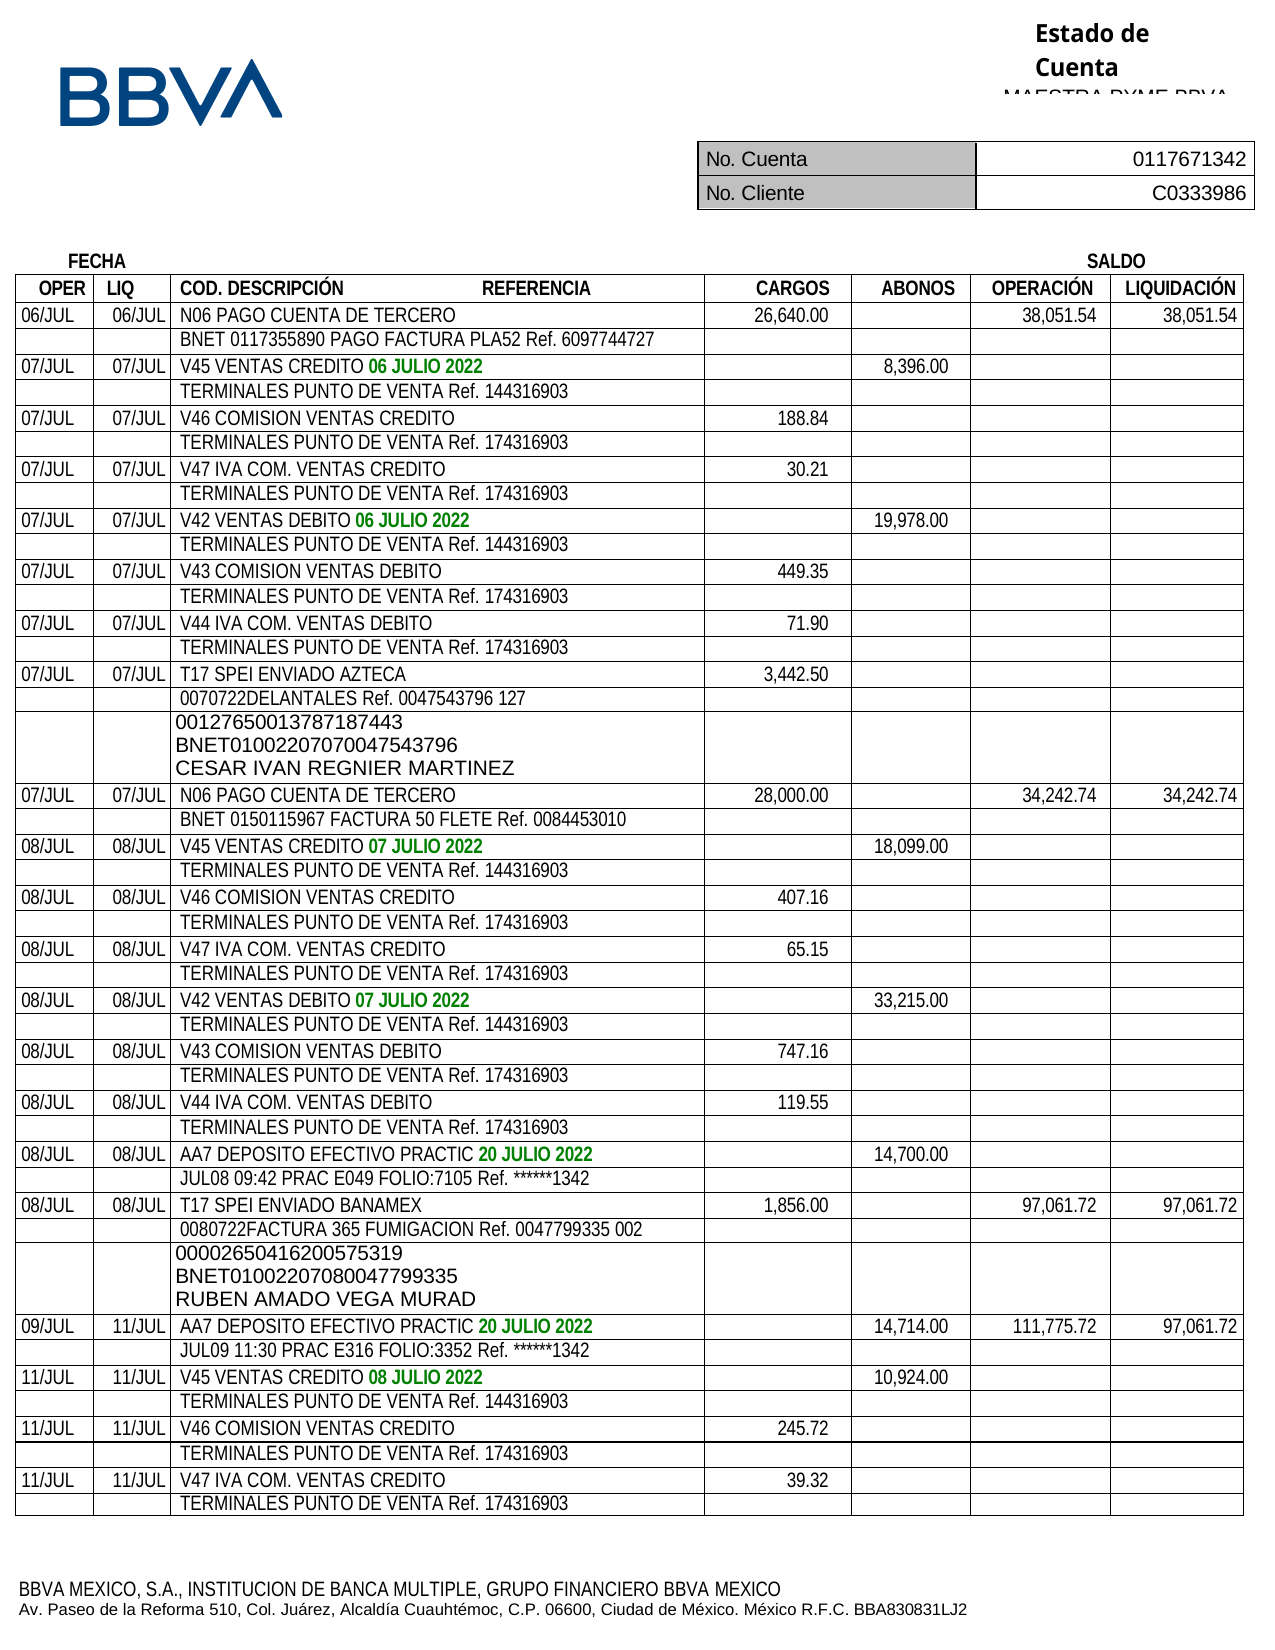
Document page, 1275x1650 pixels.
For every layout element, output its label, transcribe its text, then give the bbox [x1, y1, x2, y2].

table_cell [705, 712, 851, 783]
table_cell [971, 483, 1110, 507]
table_cell V47 IVA COM. VENTAS CREDITO [171, 457, 704, 482]
picture [60, 59, 283, 126]
table_cell [971, 963, 1110, 987]
table_cell [1111, 1142, 1243, 1167]
table_cell 07/JUL [94, 662, 170, 687]
table_cell 34,242.74 [971, 784, 1110, 808]
table_cell [971, 1040, 1110, 1064]
table_cell [971, 1065, 1110, 1090]
table_cell [1111, 380, 1243, 405]
table_cell 111,775.72 [971, 1315, 1110, 1339]
table_cell 08/JUL [16, 835, 93, 859]
table_cell [1111, 585, 1243, 610]
table_cell [852, 1040, 970, 1064]
table_cell [852, 483, 970, 507]
table_cell TERMINALES PUNTO DE VENTA Ref. 174316903 [171, 1065, 704, 1090]
table_cell TERMINALES PUNTO DE VENTA Ref. 144316903 [171, 1014, 704, 1038]
table_cell [1111, 963, 1243, 987]
table_cell 08/JUL [94, 988, 170, 1013]
table_cell [852, 560, 970, 584]
table_cell [705, 329, 851, 354]
table_cell JUL09 11:30 PRAC E316 FOLIO:3352 Ref. ******1342 [171, 1340, 704, 1364]
table_cell [971, 1091, 1110, 1115]
table_cell [852, 937, 970, 962]
table_cell TERMINALES PUNTO DE VENTA Ref. 174316903 [171, 1116, 704, 1141]
table_cell [94, 860, 170, 885]
table_cell [971, 809, 1110, 833]
table_cell 18,099.00 [852, 835, 970, 859]
table_cell 08/JUL [16, 1193, 93, 1218]
table_cell 0080722FACTURA 365 FUMIGACION Ref. 0047799335 002 [171, 1219, 704, 1242]
table_cell [852, 1468, 970, 1493]
table_cell [705, 860, 851, 885]
table_cell 08/JUL [94, 1091, 170, 1115]
table_cell [971, 1142, 1110, 1167]
table_cell [971, 637, 1110, 661]
table_cell [1111, 937, 1243, 962]
table_cell [971, 1168, 1110, 1192]
table_cell [94, 1065, 170, 1090]
table_cell [705, 534, 851, 559]
table_cell [705, 835, 851, 859]
table_cell [16, 432, 93, 456]
table_cell [1111, 1494, 1243, 1515]
table_cell 119.55 [705, 1091, 851, 1115]
table_cell [16, 911, 93, 936]
table_cell 97,061.72 [971, 1193, 1110, 1218]
table_header OPERACIÓN [971, 275, 1110, 302]
table_cell V43 COMISION VENTAS DEBITO [171, 1040, 704, 1064]
table_cell [1111, 886, 1243, 910]
table_cell [705, 1494, 851, 1515]
table_cell [94, 585, 170, 610]
table_cell V46 COMISION VENTAS CREDITO [171, 406, 704, 431]
table_cell 97,061.72 [1111, 1193, 1243, 1218]
table_cell 71.90 [705, 611, 851, 636]
table_cell [971, 585, 1110, 610]
table_cell [1111, 1014, 1243, 1038]
table_cell 10,924.00 [852, 1366, 970, 1390]
table_cell [1111, 1417, 1243, 1441]
table_cell [852, 637, 970, 661]
table_cell TERMINALES PUNTO DE VENTA Ref. 174316903 [171, 1443, 704, 1467]
table_cell [852, 1116, 970, 1141]
table_cell V45 VENTAS CREDITO 08 JULIO 2022 [171, 1366, 704, 1390]
table_header 0117671342 [977, 142, 1254, 175]
table_cell 08/JUL [94, 1040, 170, 1064]
table_cell [852, 1168, 970, 1192]
table_cell 08/JUL [16, 1142, 93, 1167]
table_cell [16, 963, 93, 987]
table_cell 33,215.00 [852, 988, 970, 1013]
table_header COD. DESCRIPCIÓN REFERENCIA [171, 275, 704, 302]
table_cell [94, 432, 170, 456]
table_cell [852, 1193, 970, 1218]
table_cell [16, 860, 93, 885]
table_cell AA7 DEPOSITO EFECTIVO PRACTIC 20 JULIO 2022 [171, 1142, 704, 1167]
table_cell [94, 1494, 170, 1515]
table_cell [705, 585, 851, 610]
table_cell [852, 1417, 970, 1441]
table_header LIQ [94, 275, 170, 302]
table_cell 34,242.74 [1111, 784, 1243, 808]
table_cell 11/JUL [94, 1417, 170, 1441]
table_cell [16, 1065, 93, 1090]
table_cell [1111, 860, 1243, 885]
table_cell [16, 637, 93, 661]
table_cell V45 VENTAS CREDITO 06 JULIO 2022 [171, 355, 704, 379]
table_cell [852, 963, 970, 987]
table_cell [1111, 483, 1243, 507]
table_cell [705, 809, 851, 833]
table_cell [705, 1116, 851, 1141]
table_cell 30.21 [705, 457, 851, 482]
table_cell 07/JUL [94, 355, 170, 379]
table_cell [1111, 988, 1243, 1013]
table_cell [1111, 1040, 1243, 1064]
table_cell 0070722DELANTALES Ref. 0047543796 127 [171, 688, 704, 711]
table_cell 08/JUL [16, 988, 93, 1013]
table_cell BNET 0117355890 PAGO FACTURA PLA52 Ref. 6097744727 [171, 329, 704, 354]
table_cell [705, 688, 851, 711]
table_cell TERMINALES PUNTO DE VENTA Ref. 174316903 [171, 911, 704, 936]
table_cell [971, 1366, 1110, 1390]
table_cell TERMINALES PUNTO DE VENTA Ref. 144316903 [171, 860, 704, 885]
table_cell 39.32 [705, 1468, 851, 1493]
table_cell [852, 1243, 970, 1314]
table_cell [852, 860, 970, 885]
table_cell 07/JUL [94, 560, 170, 584]
table_cell [852, 1065, 970, 1090]
table_cell [1111, 534, 1243, 559]
table_cell [852, 1014, 970, 1038]
table_cell [705, 1391, 851, 1416]
table_cell [852, 1091, 970, 1115]
table_header CARGOS [705, 275, 851, 302]
table_cell [94, 534, 170, 559]
table_cell 07/JUL [16, 509, 93, 533]
table_cell 06/JUL [16, 303, 93, 328]
table_cell [852, 911, 970, 936]
table_cell 11/JUL [94, 1315, 170, 1339]
table_cell [16, 1443, 93, 1467]
table_cell V42 VENTAS DEBITO 07 JULIO 2022 [171, 988, 704, 1013]
table_cell N06 PAGO CUENTA DE TERCERO [171, 784, 704, 808]
table_cell [1111, 1219, 1243, 1242]
table_cell [971, 1116, 1110, 1141]
table_cell [94, 1391, 170, 1416]
table_cell 07/JUL [16, 784, 93, 808]
table_cell [971, 712, 1110, 783]
table_cell [971, 432, 1110, 456]
table_cell [852, 809, 970, 833]
table_cell 188.84 [705, 406, 851, 431]
table_cell 65.15 [705, 937, 851, 962]
table_cell BNET 0150115967 FACTURA 50 FLETE Ref. 0084453010 [171, 809, 704, 833]
table_cell [971, 860, 1110, 885]
table_cell V42 VENTAS DEBITO 06 JULIO 2022 [171, 509, 704, 533]
table_cell [971, 560, 1110, 584]
table_cell [705, 1443, 851, 1467]
table_cell [852, 432, 970, 456]
table_cell V47 IVA COM. VENTAS CREDITO [171, 937, 704, 962]
table_cell 38,051.54 [971, 303, 1110, 328]
table_cell [94, 809, 170, 833]
table_cell [971, 611, 1110, 636]
table_cell 08/JUL [94, 937, 170, 962]
table_cell [971, 937, 1110, 962]
table_cell [705, 380, 851, 405]
table_cell [1111, 1340, 1243, 1364]
table_cell [1111, 1168, 1243, 1192]
table_cell T17 SPEI ENVIADO BANAMEX [171, 1193, 704, 1218]
table_cell 3,442.50 [705, 662, 851, 687]
table_header ABONOS [852, 275, 970, 302]
table_cell [1111, 1065, 1243, 1090]
table_cell [971, 1219, 1110, 1242]
table_cell V45 VENTAS CREDITO 07 JULIO 2022 [171, 835, 704, 859]
table_cell JUL08 09:42 PRAC E049 FOLIO:7105 Ref. ******1342 [171, 1168, 704, 1192]
table_cell [1111, 1091, 1243, 1115]
table_cell [1111, 637, 1243, 661]
table_cell 07/JUL [94, 406, 170, 431]
table_cell [16, 380, 93, 405]
table_cell 08/JUL [16, 886, 93, 910]
table_cell 38,051.54 [1111, 303, 1243, 328]
table_cell [971, 329, 1110, 354]
table_cell [16, 483, 93, 507]
table_cell T17 SPEI ENVIADO AZTECA [171, 662, 704, 687]
table_cell [16, 585, 93, 610]
table_cell [1111, 1468, 1243, 1493]
table_cell [705, 1142, 851, 1167]
table_cell [852, 303, 970, 328]
table_cell [1111, 1243, 1243, 1314]
table_cell [971, 1443, 1110, 1467]
table_cell 07/JUL [16, 457, 93, 482]
table_cell TERMINALES PUNTO DE VENTA Ref. 144316903 [171, 380, 704, 405]
table_cell 11/JUL [16, 1366, 93, 1390]
table_cell [16, 534, 93, 559]
table_cell [971, 534, 1110, 559]
table_cell 00002650416200575319 BNET01002207080047799335 RUBEN AMADO VEGA MURAD [171, 1243, 704, 1314]
table_cell [705, 355, 851, 379]
table_cell [705, 1065, 851, 1090]
table_cell [852, 784, 970, 808]
table_cell [705, 509, 851, 533]
table_cell [94, 1443, 170, 1467]
table_cell [705, 988, 851, 1013]
table_cell 08/JUL [16, 937, 93, 962]
table_cell [1111, 1443, 1243, 1467]
table_cell [16, 1340, 93, 1364]
table_cell [971, 406, 1110, 431]
table_cell V46 COMISION VENTAS CREDITO [171, 886, 704, 910]
table_cell 97,061.72 [1111, 1315, 1243, 1339]
table_cell 07/JUL [16, 355, 93, 379]
table_cell [16, 329, 93, 354]
table_header OPER [16, 275, 93, 302]
table_cell [705, 1315, 851, 1339]
table_cell TERMINALES PUNTO DE VENTA Ref. 174316903 [171, 963, 704, 987]
table_cell V44 IVA COM. VENTAS DEBITO [171, 611, 704, 636]
table_cell [705, 963, 851, 987]
table_cell V43 COMISION VENTAS DEBITO [171, 560, 704, 584]
table_cell [1111, 432, 1243, 456]
table_cell [16, 1116, 93, 1141]
table_cell [94, 712, 170, 783]
table_cell [971, 1014, 1110, 1038]
table_cell [852, 688, 970, 711]
table_cell [852, 457, 970, 482]
table_cell 07/JUL [94, 784, 170, 808]
table_cell [971, 835, 1110, 859]
table_cell [971, 509, 1110, 533]
table_cell [971, 1243, 1110, 1314]
table_cell [94, 1219, 170, 1242]
table_header No. Cuenta [699, 142, 976, 175]
table_cell [16, 712, 93, 783]
table_cell [971, 1494, 1110, 1515]
table_cell [16, 1391, 93, 1416]
table_cell [1111, 1116, 1243, 1141]
table_cell [16, 1243, 93, 1314]
table_cell TERMINALES PUNTO DE VENTA Ref. 144316903 [171, 534, 704, 559]
table_cell V44 IVA COM. VENTAS DEBITO [171, 1091, 704, 1115]
table_cell 245.72 [705, 1417, 851, 1441]
table_cell 08/JUL [94, 835, 170, 859]
table_cell [94, 329, 170, 354]
table_cell [94, 1116, 170, 1141]
table_cell [852, 611, 970, 636]
table_cell 14,700.00 [852, 1142, 970, 1167]
table_cell [1111, 329, 1243, 354]
table_cell [16, 1219, 93, 1242]
table_cell 06/JUL [94, 303, 170, 328]
table_cell [1111, 509, 1243, 533]
table_cell [16, 1014, 93, 1038]
table_cell 449.35 [705, 560, 851, 584]
table_cell [971, 688, 1110, 711]
table_cell 07/JUL [16, 406, 93, 431]
table_cell 08/JUL [94, 1193, 170, 1218]
table_cell [16, 1494, 93, 1515]
table_cell 1,856.00 [705, 1193, 851, 1218]
table_cell [852, 1391, 970, 1416]
table_cell [971, 911, 1110, 936]
table_cell 09/JUL [16, 1315, 93, 1339]
table_cell 11/JUL [16, 1417, 93, 1441]
table_cell [971, 1417, 1110, 1441]
table_cell [1111, 835, 1243, 859]
table_cell [1111, 662, 1243, 687]
table_cell [971, 662, 1110, 687]
table_cell [16, 1168, 93, 1192]
table_cell [971, 1340, 1110, 1364]
table_cell [94, 963, 170, 987]
table_cell [852, 886, 970, 910]
table_cell [705, 1340, 851, 1364]
table_cell TERMINALES PUNTO DE VENTA Ref. 174316903 [171, 432, 704, 456]
table_cell C0333986 [977, 176, 1254, 208]
table_cell [971, 457, 1110, 482]
table_cell 08/JUL [94, 886, 170, 910]
table_cell 08/JUL [94, 1142, 170, 1167]
table_cell TERMINALES PUNTO DE VENTA Ref. 144316903 [171, 1391, 704, 1416]
table_cell [94, 637, 170, 661]
table_cell 26,640.00 [705, 303, 851, 328]
table_cell [852, 712, 970, 783]
table_cell 08/JUL [16, 1091, 93, 1115]
table_cell [1111, 911, 1243, 936]
table_cell [971, 988, 1110, 1013]
table_cell 747.16 [705, 1040, 851, 1064]
table_cell [971, 380, 1110, 405]
table_cell 8,396.00 [852, 355, 970, 379]
table_cell [971, 886, 1110, 910]
text FECHA SALDO [68, 249, 1275, 273]
table_cell 07/JUL [94, 611, 170, 636]
table_cell [94, 1243, 170, 1314]
table_cell TERMINALES PUNTO DE VENTA Ref. 174316903 [171, 483, 704, 507]
table_cell [971, 1391, 1110, 1416]
table_cell [1111, 560, 1243, 584]
table_cell [94, 380, 170, 405]
table_cell [852, 329, 970, 354]
table_cell [705, 1219, 851, 1242]
table_cell [94, 911, 170, 936]
table_cell [705, 1366, 851, 1390]
table_cell [971, 1468, 1110, 1493]
table_cell [1111, 611, 1243, 636]
table_header LIQUIDACIÓN [1111, 275, 1243, 302]
table_cell 28,000.00 [705, 784, 851, 808]
table_cell 08/JUL [16, 1040, 93, 1064]
table_cell N06 PAGO CUENTA DE TERCERO [171, 303, 704, 328]
table_cell [852, 406, 970, 431]
table_cell [16, 688, 93, 711]
table_cell [705, 1243, 851, 1314]
table_cell V47 IVA COM. VENTAS CREDITO [171, 1468, 704, 1493]
table_cell 07/JUL [94, 457, 170, 482]
table_cell [852, 534, 970, 559]
table_cell [852, 1443, 970, 1467]
table_cell [94, 688, 170, 711]
table_cell [94, 1014, 170, 1038]
table_cell [705, 483, 851, 507]
table_cell 19,978.00 [852, 509, 970, 533]
table_cell [852, 380, 970, 405]
table_cell [16, 809, 93, 833]
table_cell AA7 DEPOSITO EFECTIVO PRACTIC 20 JULIO 2022 [171, 1315, 704, 1339]
table_cell [94, 1168, 170, 1192]
table_cell [971, 355, 1110, 379]
table_cell [852, 585, 970, 610]
table_cell 07/JUL [16, 662, 93, 687]
table_cell [1111, 1366, 1243, 1390]
table_cell No. Cliente [699, 176, 975, 208]
table_cell 07/JUL [16, 560, 93, 584]
table_cell [852, 1219, 970, 1242]
table_cell [852, 1494, 970, 1515]
table_cell TERMINALES PUNTO DE VENTA Ref. 174316903 [171, 1494, 704, 1515]
table_cell 14,714.00 [852, 1315, 970, 1339]
table_cell 407.16 [705, 886, 851, 910]
table_cell [705, 637, 851, 661]
table_cell 07/JUL [16, 611, 93, 636]
table_cell [1111, 688, 1243, 711]
table_cell [705, 432, 851, 456]
table_cell [1111, 355, 1243, 379]
table_cell TERMINALES PUNTO DE VENTA Ref. 174316903 [171, 637, 704, 661]
table_cell [94, 1340, 170, 1364]
table_cell [705, 911, 851, 936]
table_cell [1111, 406, 1243, 431]
table_cell [1111, 1391, 1243, 1416]
table_cell [705, 1168, 851, 1192]
table_cell 11/JUL [94, 1468, 170, 1493]
table_cell TERMINALES PUNTO DE VENTA Ref. 174316903 [171, 585, 704, 610]
table_cell [852, 662, 970, 687]
table_cell 00127650013787187443 BNET01002207070047543796 CESAR IVAN REGNIER MARTINEZ [171, 712, 704, 783]
table_cell [94, 483, 170, 507]
table_cell 07/JUL [94, 509, 170, 533]
table_cell [705, 1014, 851, 1038]
table_cell [852, 1340, 970, 1364]
table_cell 11/JUL [16, 1468, 93, 1493]
table_cell [1111, 457, 1243, 482]
table_cell 11/JUL [94, 1366, 170, 1390]
table_cell [1111, 712, 1243, 783]
table_cell V46 COMISION VENTAS CREDITO [171, 1417, 704, 1441]
table_cell [1111, 809, 1243, 833]
